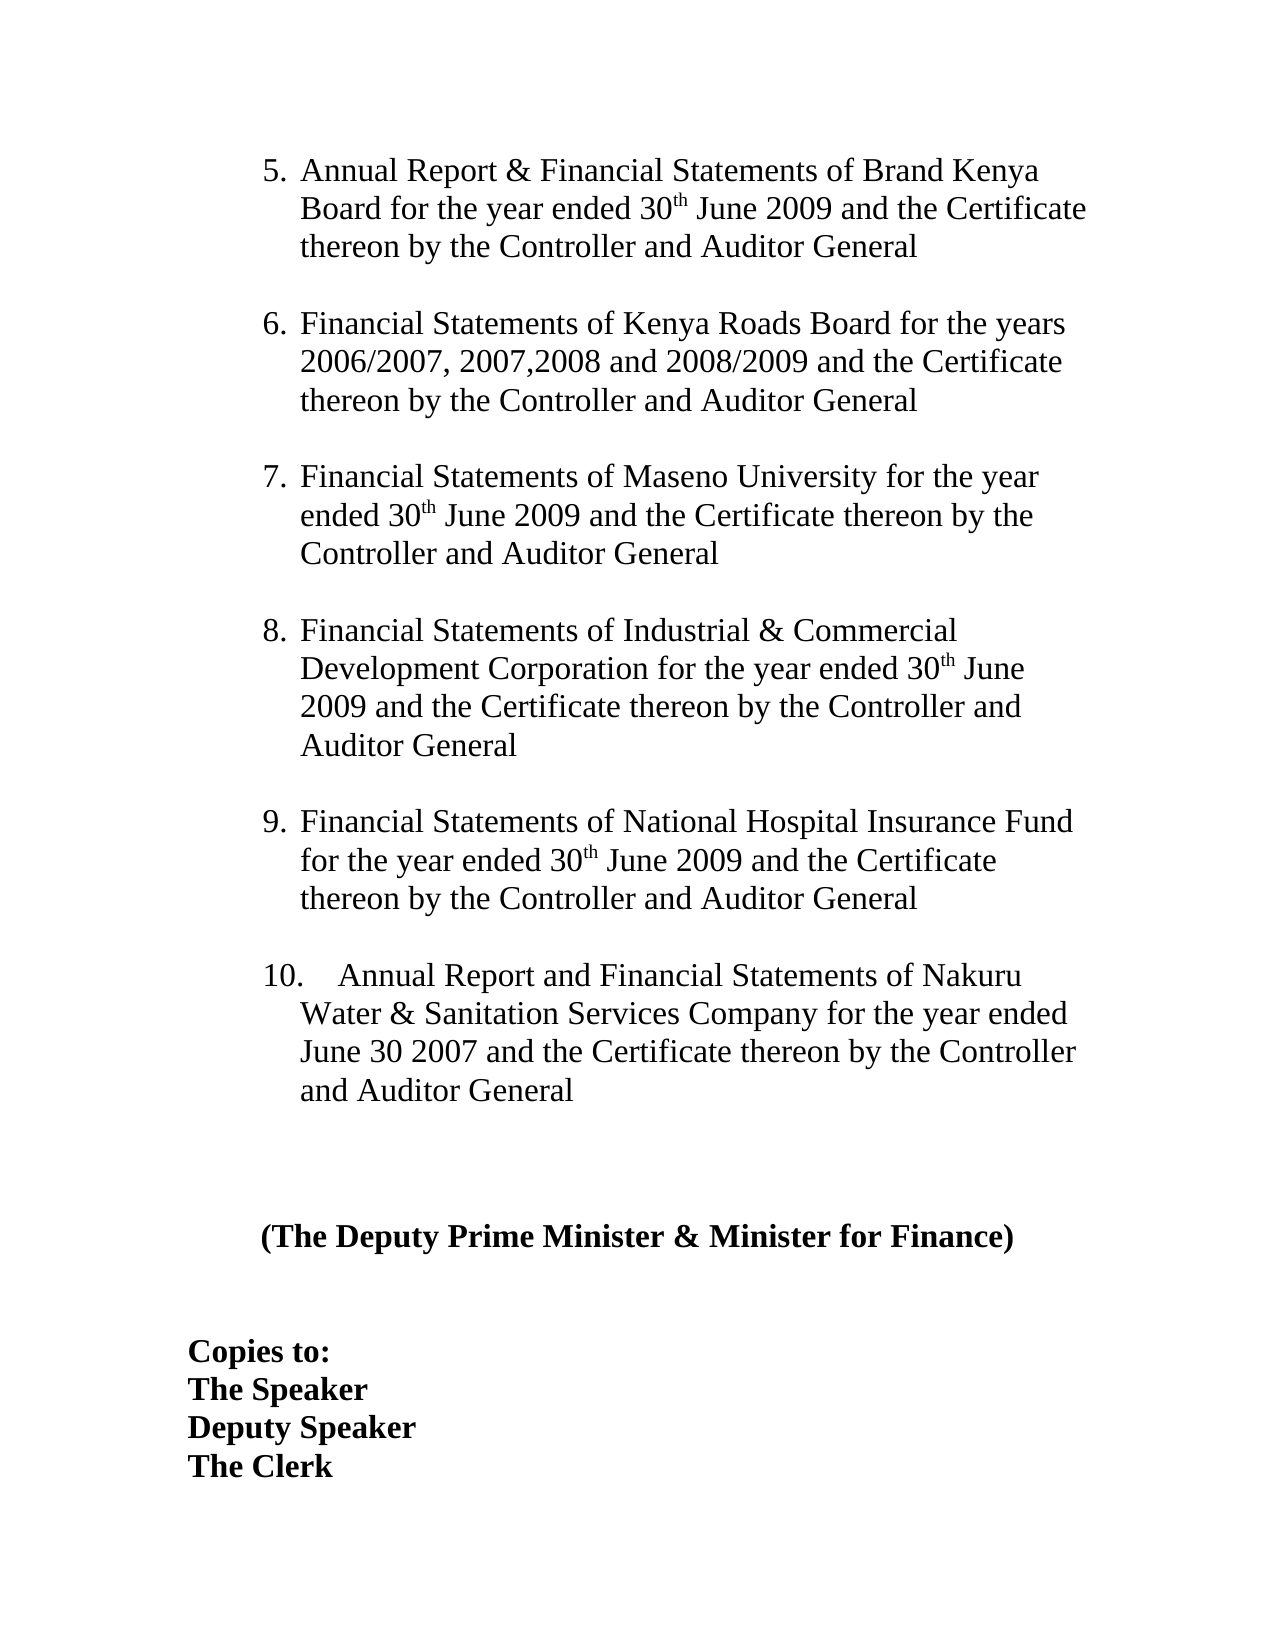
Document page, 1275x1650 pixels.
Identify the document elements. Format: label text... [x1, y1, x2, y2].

list Financial Statements of Industrial & Commercial Development Corporation for the year ended 30th June 2009 and the Certificate thereon by the Controller and Auditor General [262, 610, 1087, 763]
list Financial Statements of Kenya Roads Board for the years 2006/2007, 2007,2008 and 2008/2009 and the Certificate thereon by the Controller and Auditor General [262, 303, 1087, 418]
list Annual Report & Financial Statements of Brand Kenya Board for the year ended 30th June 2009 and the Certificate thereon by the Controller and Auditor General [262, 150, 1087, 265]
text The Speaker [187, 1369, 1087, 1408]
list Annual Report and Financial Statements of Nakuru Water & Sanitation Services Company for the year ended June 30 2007 and the Certificate thereon by the Controller and Auditor General [262, 955, 1087, 1108]
list Financial Statements of National Hospital Insurance Fund for the year ended 30th June 2009 and the Certificate thereon by the Controller and Auditor General [262, 802, 1087, 917]
text Deputy Speaker [187, 1408, 1087, 1446]
text The Clerk [187, 1446, 1087, 1484]
list Financial Statements of Maseno University for the year ended 30th June 2009 and the Certificate thereon by the Controller and Auditor General [262, 457, 1087, 572]
text (The Deputy Prime Minister & Minister for Finance) [187, 1216, 1087, 1254]
text Copies to: [187, 1331, 1087, 1369]
